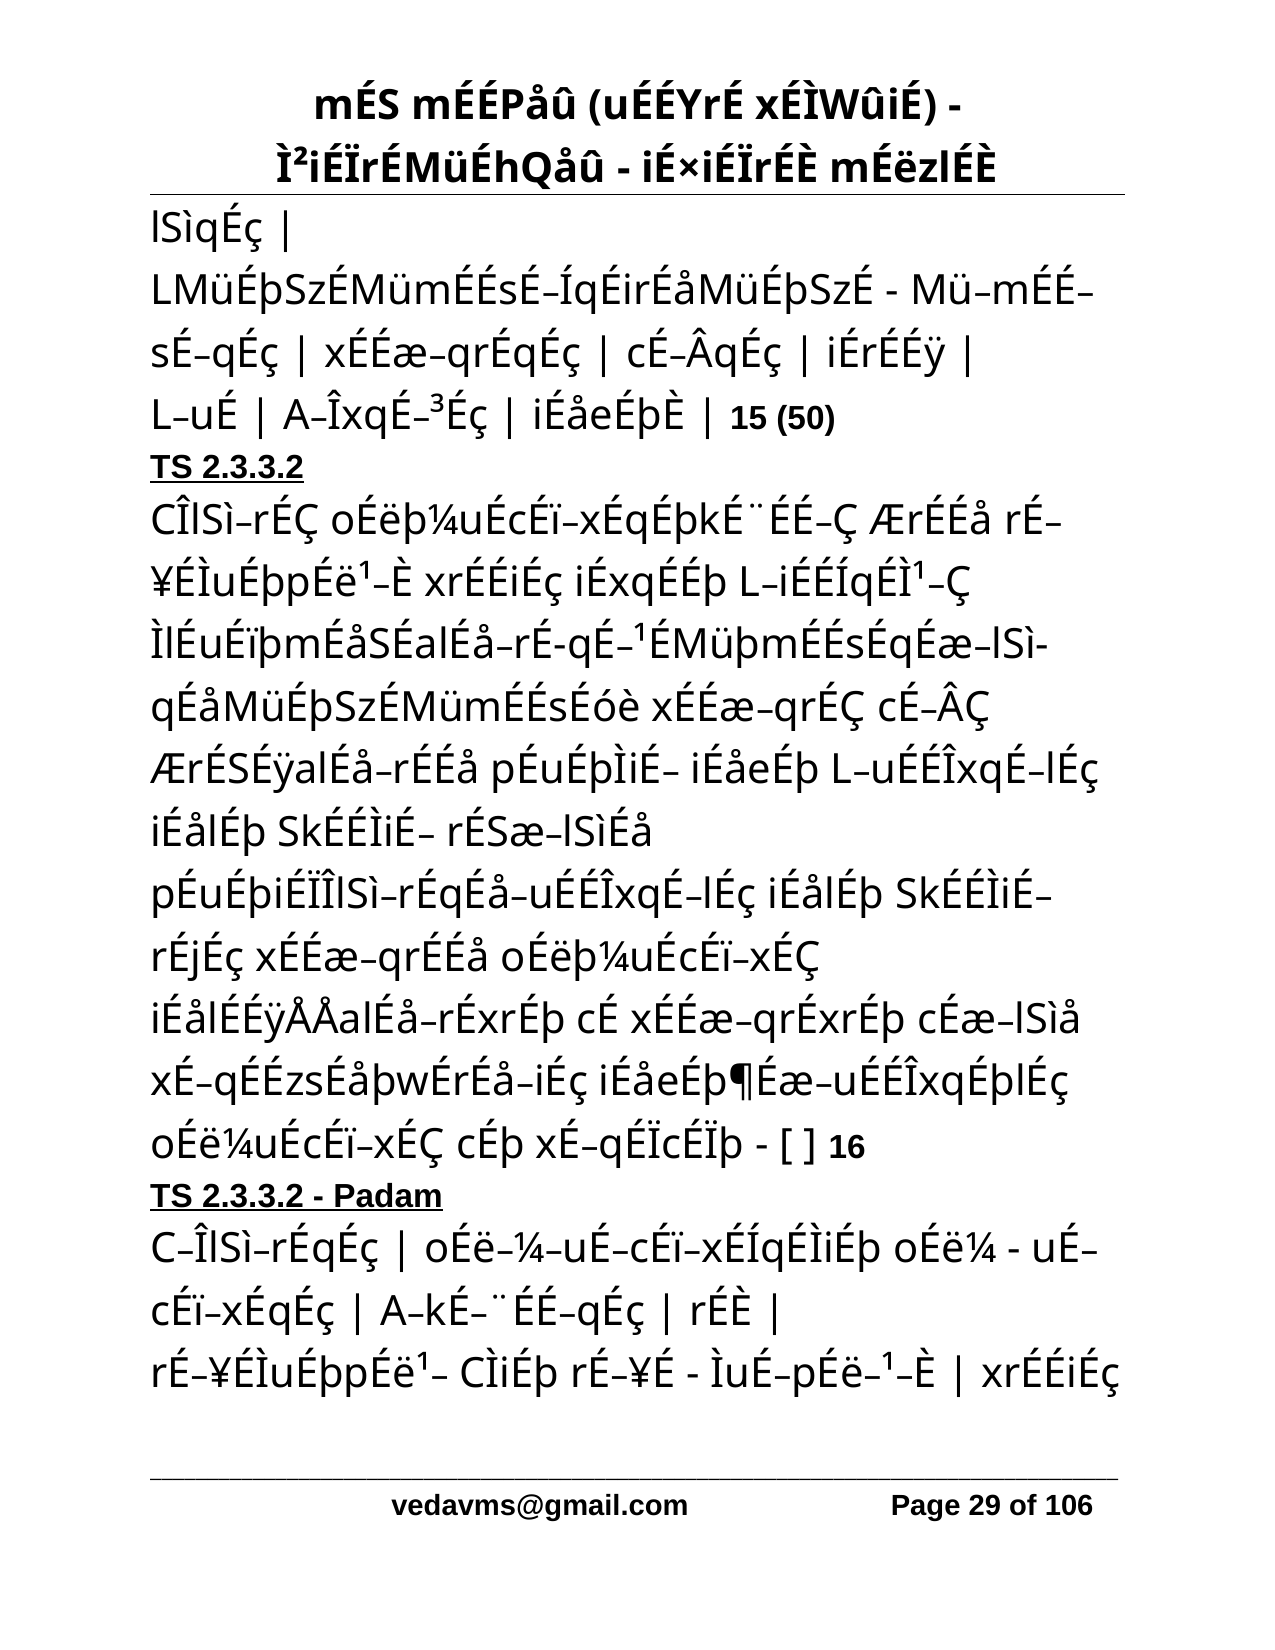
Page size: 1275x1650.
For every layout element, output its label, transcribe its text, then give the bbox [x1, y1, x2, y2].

text ÌlÉuÉïþmÉåSÉalÉå–rÉ-qÉ–¹ÉMüþmÉÉsÉqÉæ–lSì-qÉåMüÉþSzÉMümÉÉsÉóè xÉÉæ–qrÉÇ cÉ–ÂÇ [150, 614, 1125, 733]
text A–¹ÉMüþmÉÉsÉ–ÍqÉirÉ–¹É - Mü–mÉÉ–sÉ–qÉç | Lå–lSìqÉç | [150, 198, 1125, 254]
text ÆrÉSÉÿalÉå–rÉÉå pÉuÉþÌiÉ– iÉåeÉþ L–uÉÉÎxqÉ–lÉç iÉålÉþ SkÉÉÌiÉ– rÉSæ–lSìÉå [150, 739, 1125, 858]
text TS 2.3.3.2 - Padam [150, 1176, 1158, 1214]
text LMüÉþSzÉMümÉÉsÉ–ÍqÉirÉåMüÉþSzÉ - Mü–mÉÉ–sÉ–qÉç | xÉÉæ–qrÉqÉç | cÉ–ÂqÉç | iÉrÉÉÿ | [150, 260, 1125, 379]
text TS 2.3.3.2 [150, 447, 1158, 486]
text iÉålÉÉÿÅÅalÉå–rÉxrÉþ cÉ xÉÉæ–qrÉxrÉþ cÉæ–lSìå xÉ–qÉÉzsÉåþwÉrÉå–iÉç iÉåeÉþ¶Éæ–uÉÉÎxqÉþlÉç [150, 989, 1125, 1108]
text L–uÉ | A–ÎxqÉ–³Éç | iÉåeÉþÈ | 15 (50) [150, 385, 1125, 442]
text C–ÎlSì–rÉqÉç | oÉë–¼–uÉ–cÉï–xÉÍqÉÌiÉþ oÉë¼ - uÉ–cÉï–xÉqÉç | A–kÉ–¨ÉÉ–qÉç | rÉÈ | [150, 1218, 1125, 1337]
text CÎlSì–rÉÇ oÉëþ¼uÉcÉï–xÉqÉþkÉ¨ÉÉ–Ç ÆrÉÉå rÉ–¥ÉÌuÉþpÉë¹–È xrÉÉiÉç iÉxqÉÉþ L–iÉÉÍqÉÌ¹–Ç [150, 489, 1125, 609]
text pÉuÉþiÉÏÎlSì–rÉqÉå–uÉÉÎxqÉ–lÉç iÉålÉþ SkÉÉÌiÉ– rÉjÉç xÉÉæ–qrÉÉå oÉëþ¼uÉcÉï–xÉÇ [150, 864, 1125, 983]
text oÉë¼uÉcÉï–xÉÇ cÉþ xÉ–qÉÏcÉÏþ - [ ] 16 [150, 1113, 1125, 1170]
